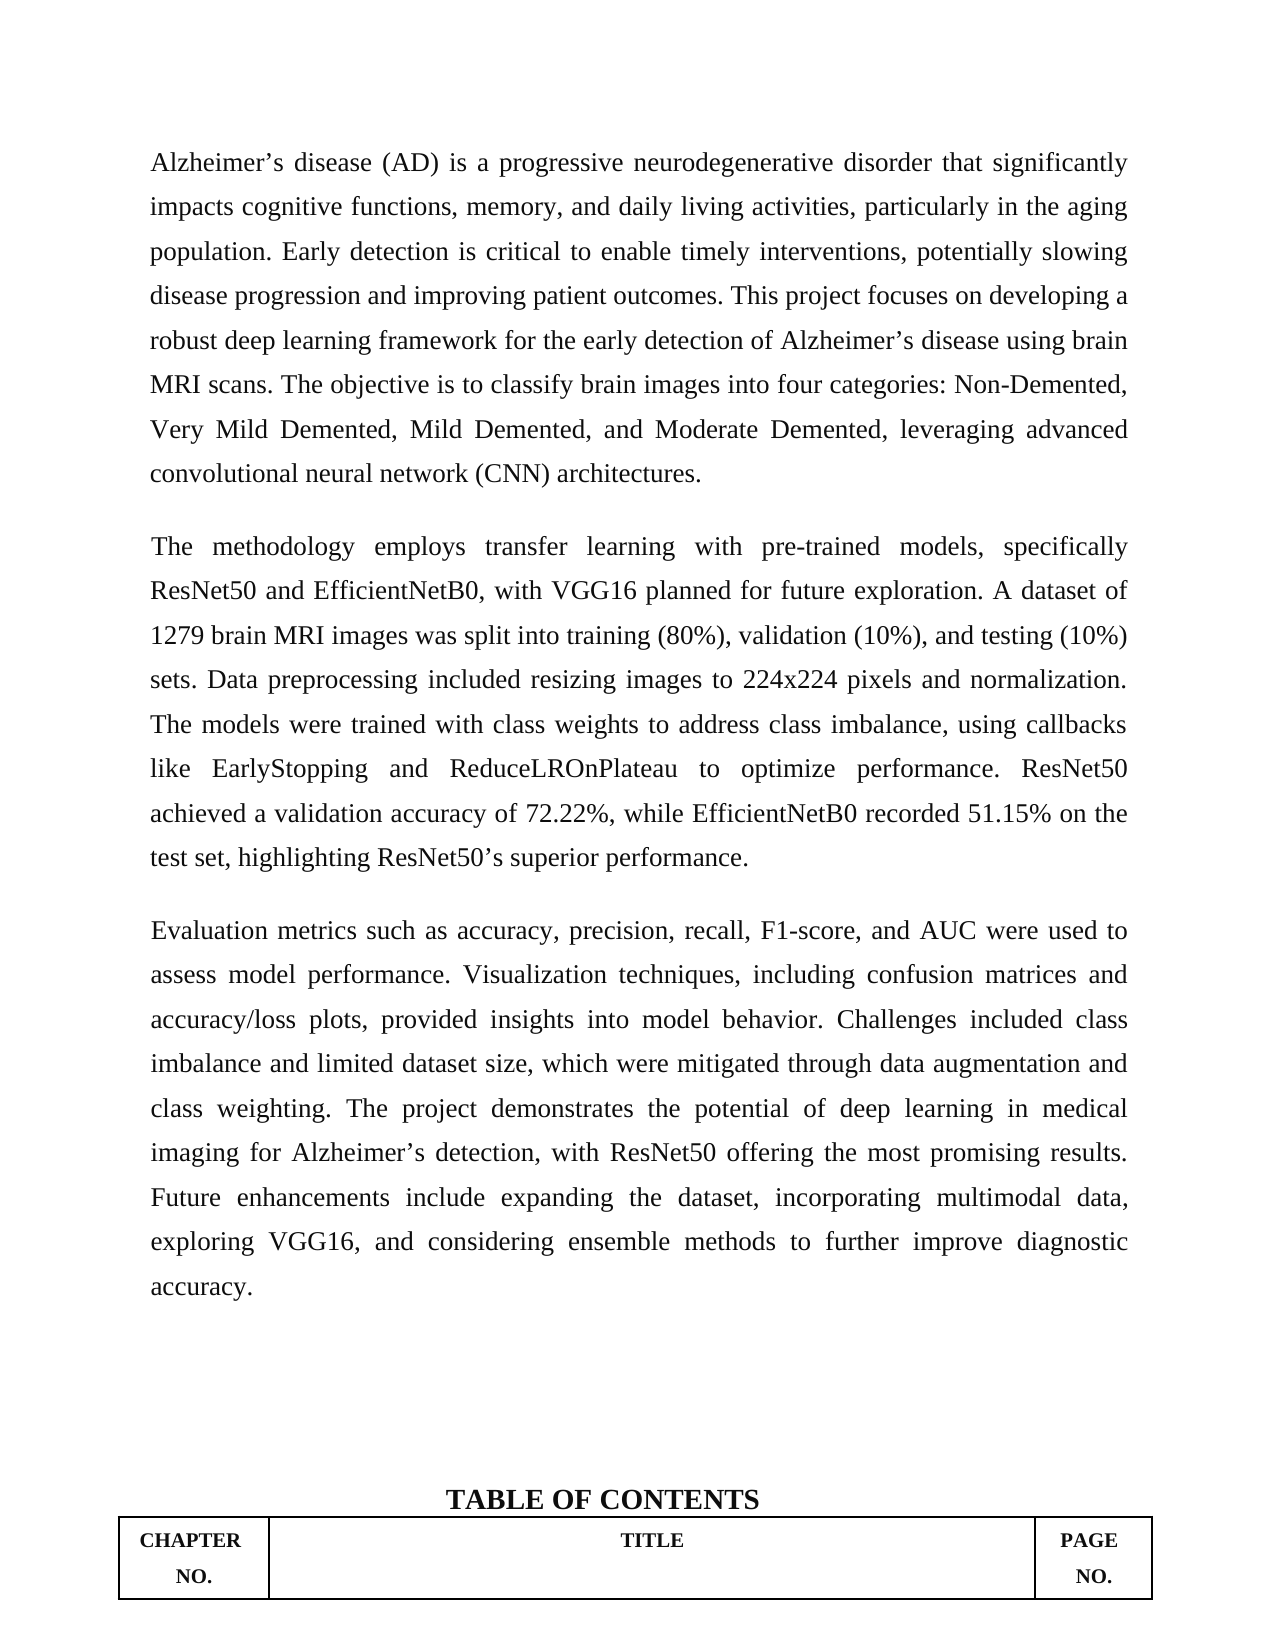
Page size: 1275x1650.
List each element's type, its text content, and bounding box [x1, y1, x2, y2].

text The methodology employs transfer learning with pre-trained models, specifically ResNet50 and EfficientNetB0, with VGG16 planned for future exploration. A dataset of 1279 brain MRI images was split into training (80%), validation (10%), and testing (10%) sets. Data preprocessing included resizing images to 224x224 pixels and normalization. The models were trained with class weights to address class imbalance, using callbacks like EarlyStopping and ReduceLROnPlateau to optimize performance. ResNet50 achieved a validation accuracy of 72.22%, while EfficientNetB0 recorded 51.15% on the test set, highlighting ResNet50’s superior performance. [150, 530, 1129, 872]
text Alzheimer’s disease (AD) is a progressive neurodegenerative disorder that significantly impacts cognitive functions, memory, and daily living activities, particularly in the aging population. Early detection is critical to enable timely interventions, potentially slowing disease progression and improving patient outcomes. This project focuses on developing a robust deep learning framework for the early detection of Alzheimer’s disease using brain MRI scans. The objective is to classify brain images into four categories: Non-Demented, Very Mild Demented, Mild Demented, and Moderate Demented, leveraging advanced convolutional neural network (CNN) architectures. [149, 146, 1129, 488]
text TABLE OF CONTENTS [0, 1482, 761, 1516]
table_header TITLE [270, 1518, 1034, 1598]
text Evaluation metrics such as accuracy, precision, recall, F1-score, and AUC were used to assess model performance. Visualization techniques, including confusion matrices and accuracy/loss plots, provided insights into model behavior. Challenges included class imbalance and limited dataset size, which were mitigated through data augmentation and class weighting. The project demonstrates the potential of deep learning in medical imaging for Alzheimer’s detection, with ResNet50 offering the most promising results. Future enhancements include expanding the dataset, incorporating multimodal data, exploring VGG16, and considering ensemble methods to further improve diagnostic accuracy. [150, 914, 1129, 1301]
table_header CHAPTER NO. [120, 1518, 268, 1598]
table_header PAGE NO. [1036, 1518, 1151, 1598]
